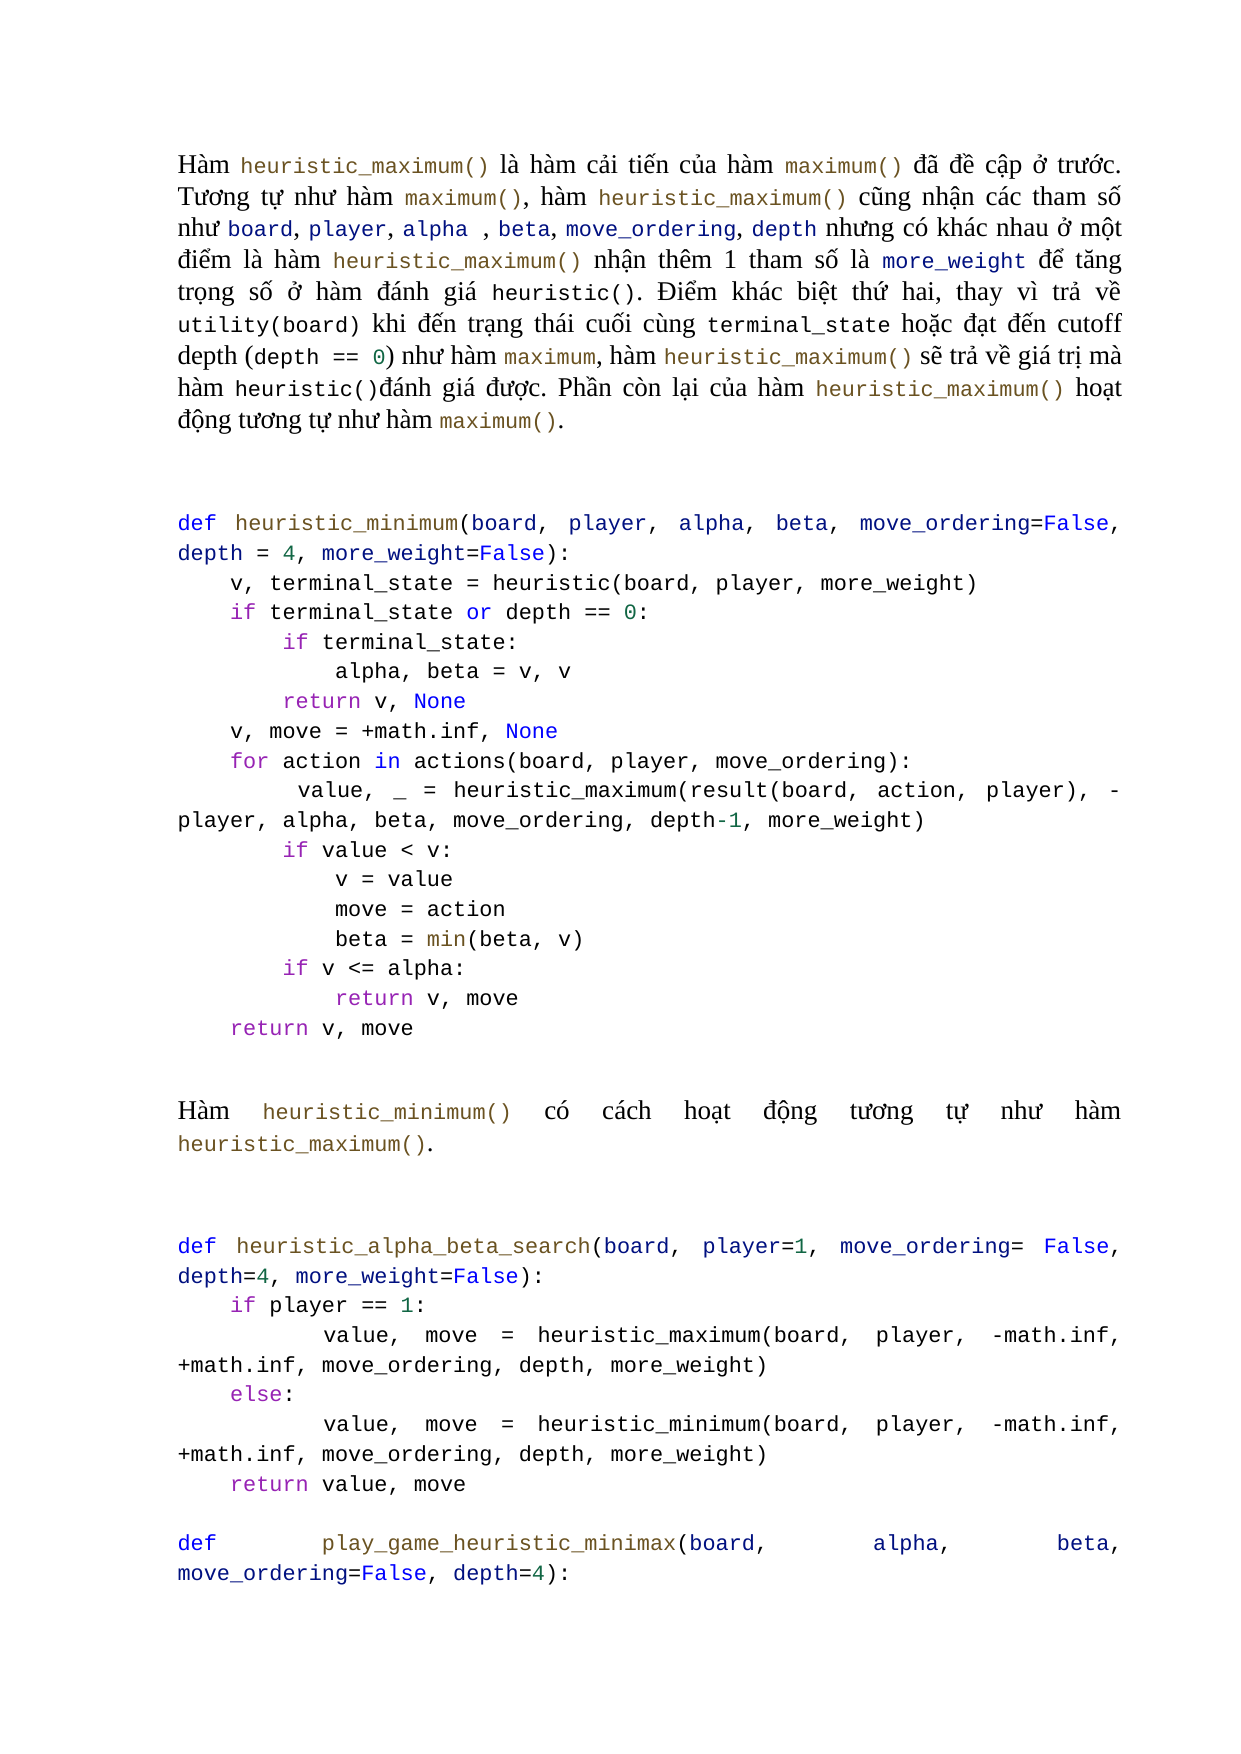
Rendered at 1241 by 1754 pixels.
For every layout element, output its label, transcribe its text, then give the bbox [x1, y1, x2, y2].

text def heuristic_minimum(board, player, alpha, beta, move_ordering=False, depth = 4, more_weight=False): [177, 507, 1122, 567]
text value, move = heuristic_maximum(board, player, -math.inf, +math.inf, move_ordering, depth, more_weight) [177, 1319, 1122, 1379]
text return value, move [177, 1468, 1122, 1497]
text if v <= alpha: [177, 953, 1122, 982]
text return v, None [177, 686, 1122, 715]
text if terminal_state or depth == 0: [177, 596, 1122, 626]
text Hàm heuristic_maximum() là hàm cải tiến của hàm maximum() đã đề cập ở trước. Tương tự như hàm maximum(), hàm heuristic_maximum() cũng nhận các tham số như board, player, alpha , beta, move_ordering, depth nhưng có khác nhau ở một điểm là hàm heuristic_maximum() nhận thêm 1 tham số là more_weight để tăng trọng số ở hàm đánh giá heuristic(). Điểm khác biệt thứ hai, thay vì trả về utility(board) khi đến trạng thái cuối cùng terminal_state hoặc đạt đến cutoff depth (depth == 0) như hàm maximum, hàm heuristic_maximum() sẽ trả về giá trị mà hàm heuristic()đánh giá được. Phần còn lại của hàm heuristic_maximum() hoạt động tương tự như hàm maximum(). [177, 148, 1122, 434]
text for action in actions(board, player, move_ordering): [177, 745, 1122, 774]
text if terminal_state: [177, 626, 1122, 656]
text v = value [177, 864, 1122, 893]
text return v, move [177, 982, 1122, 1012]
text def play_game_heuristic_minimax(board, alpha, beta, move_ordering=False, depth=4): [177, 1527, 1122, 1587]
text Hàm heuristic_minimum() có cách hoạt động tương tự như hàm heuristic_maximum(). [177, 1094, 1122, 1157]
text alpha, beta = v, v [177, 656, 1122, 686]
text move = action [177, 893, 1122, 923]
text v, terminal_state = heuristic(board, player, more_weight) [177, 567, 1122, 596]
text else: [177, 1379, 1122, 1408]
text return v, move [177, 1012, 1122, 1042]
text value, move = heuristic_minimum(board, player, -math.inf, +math.inf, move_ordering, depth, more_weight) [177, 1408, 1122, 1468]
text value, _ = heuristic_maximum(result(board, action, player), -player, alpha, beta, move_ordering, depth-1, more_weight) [177, 774, 1122, 834]
text def heuristic_alpha_beta_search(board, player=1, move_ordering= False, depth=4, more_weight=False): [177, 1230, 1122, 1290]
text if player == 1: [177, 1290, 1122, 1319]
text beta = min(beta, v) [177, 923, 1122, 953]
text if value < v: [177, 834, 1122, 864]
text v, move = +math.inf, None [177, 715, 1122, 745]
